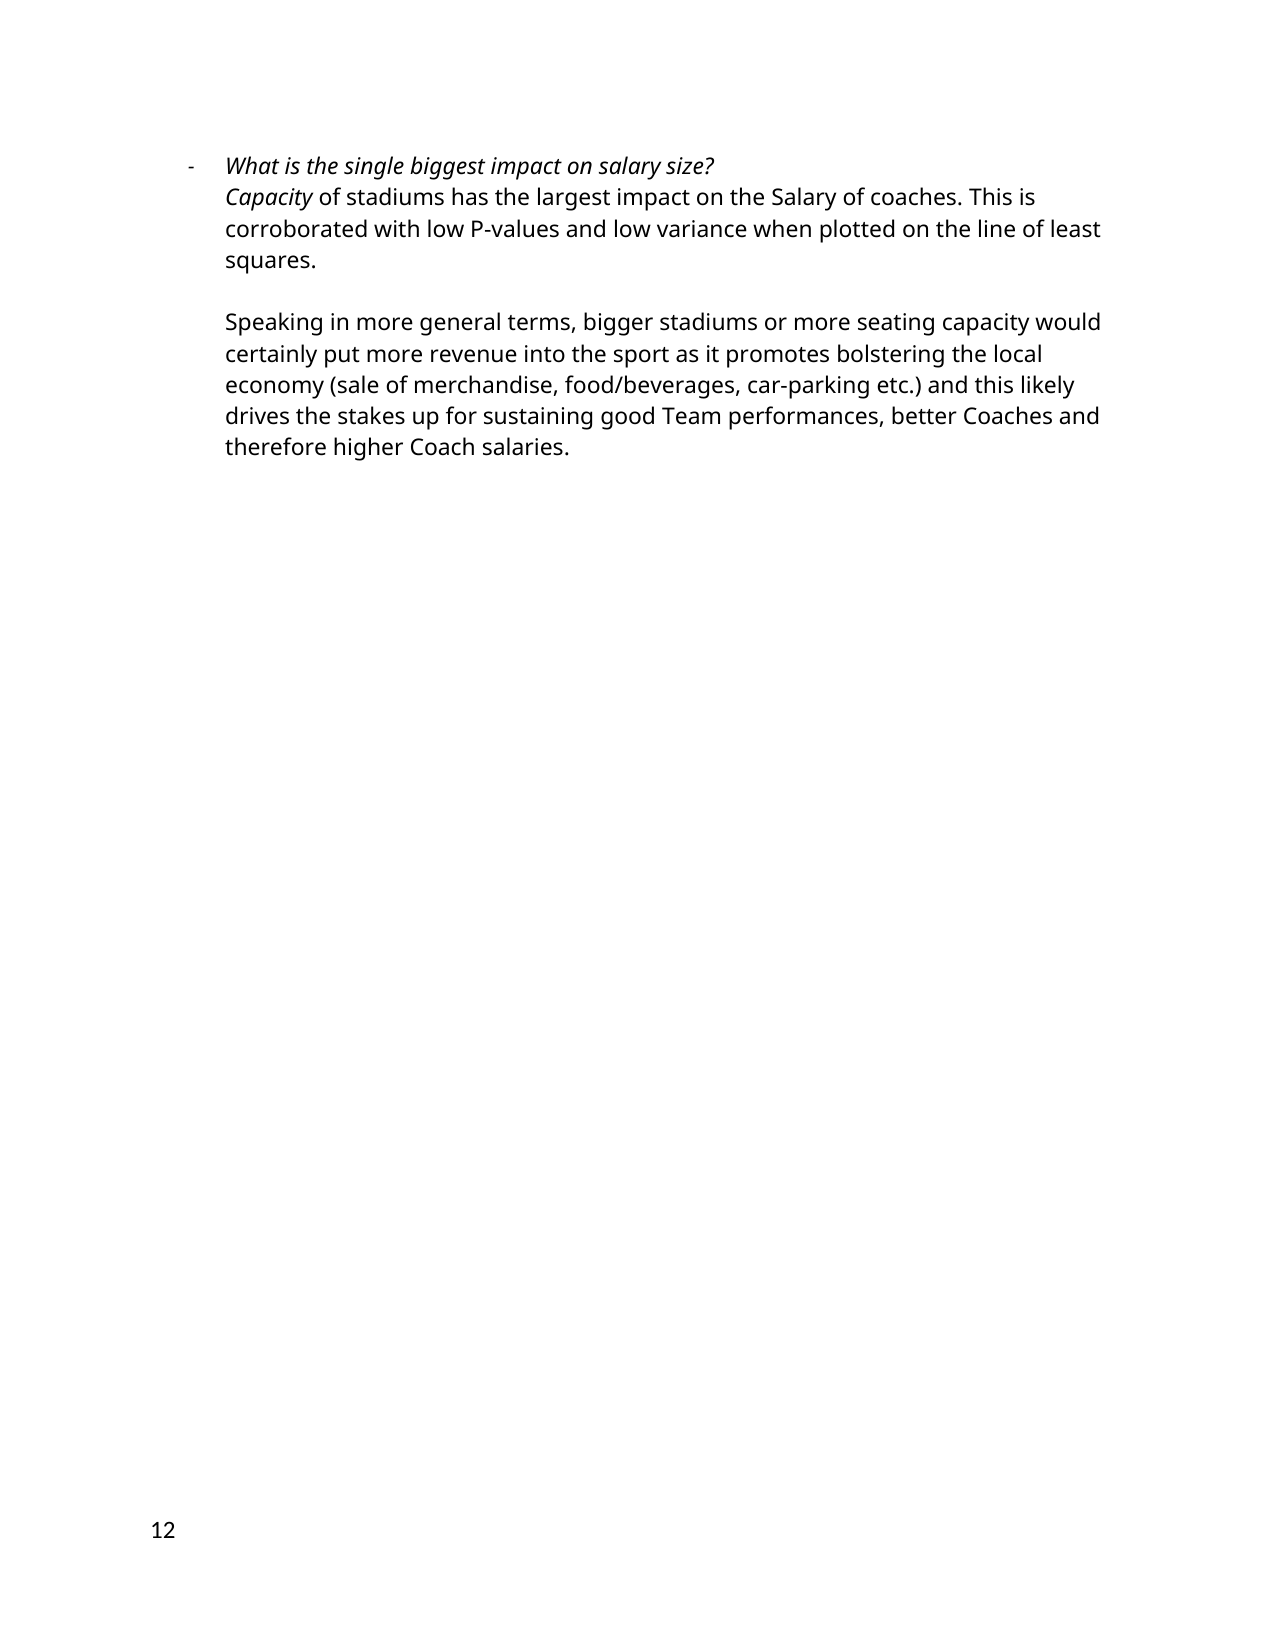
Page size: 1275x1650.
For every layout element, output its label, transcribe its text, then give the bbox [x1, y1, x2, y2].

text Capacity of stadiums has the largest impact on the Salary of coaches. This is corroborated with low P-values and low variance when plotted on the line of least squares. [225, 181, 1125, 275]
list What is the single biggest impact on salary size? [187, 150, 1125, 181]
text Speaking in more general terms, bigger stadiums or more seating capacity would certainly put more revenue into the sport as it promotes bolstering the local economy (sale of merchandise, food/beverages, car-parking etc.) and this likely drives the stakes up for sustaining good Team performances, better Coaches and therefore higher Coach salaries. [225, 306, 1125, 462]
